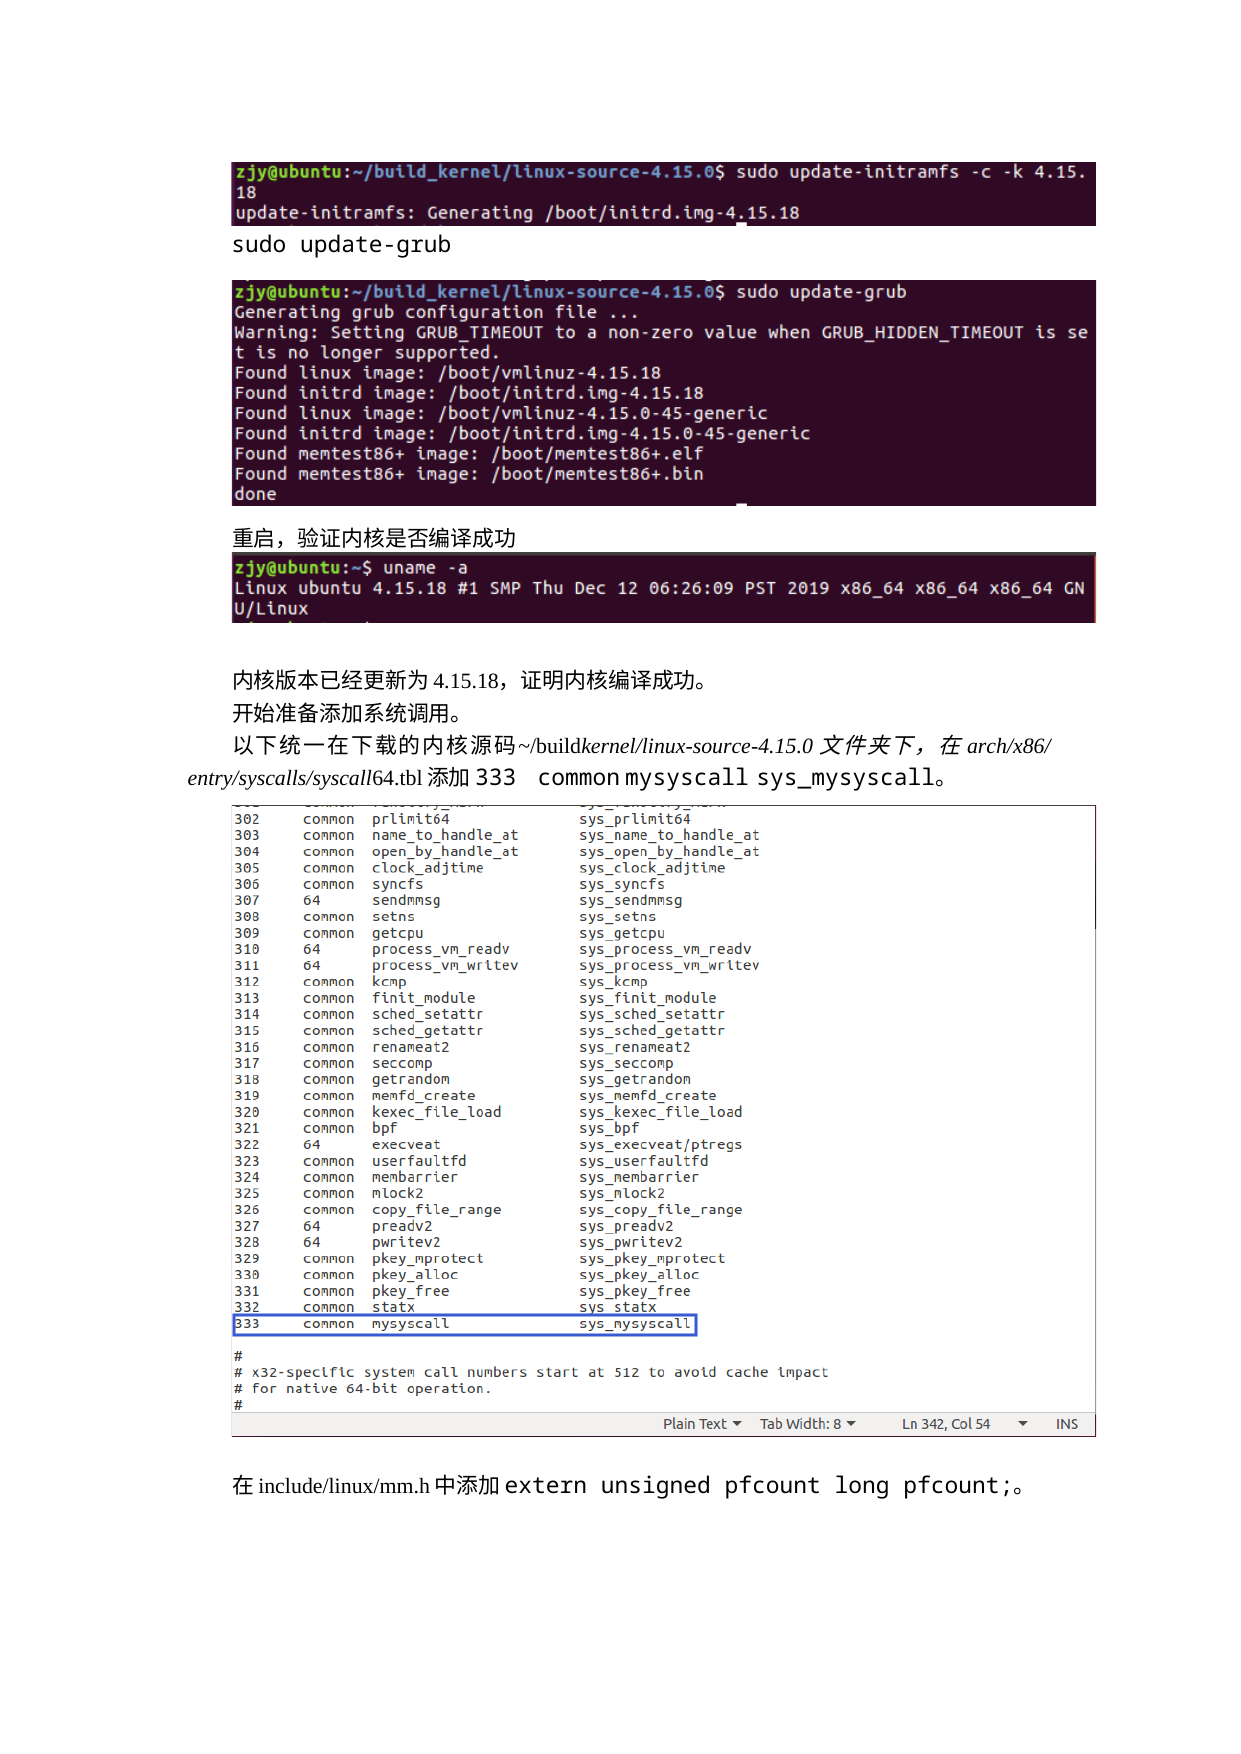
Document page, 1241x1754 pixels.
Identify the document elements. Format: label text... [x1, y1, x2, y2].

text 在include/linux/mm.h中添加extern unsigned pfcount long pfcount;。 [187, 1468, 1053, 1500]
picture [231, 280, 1097, 506]
text 重启，验证内核是否编译成功 [187, 520, 1053, 553]
text 以下统一在下载的内核源码~/buildkernel/linux-source-4.15.0文件夹下，在arch/x86/entry/syscalls/syscall64.tbl添加333 common mysyscall sys_mysyscall。 [187, 728, 1053, 793]
picture [231, 162, 1096, 226]
picture [231, 805, 1097, 1437]
picture [231, 552, 1097, 623]
text 开始准备添加系统调用。 [187, 695, 1053, 728]
text sudo update-grub [231, 226, 1053, 259]
text 内核版本已经更新为4.15.18，证明内核编译成功。 [187, 663, 1053, 695]
